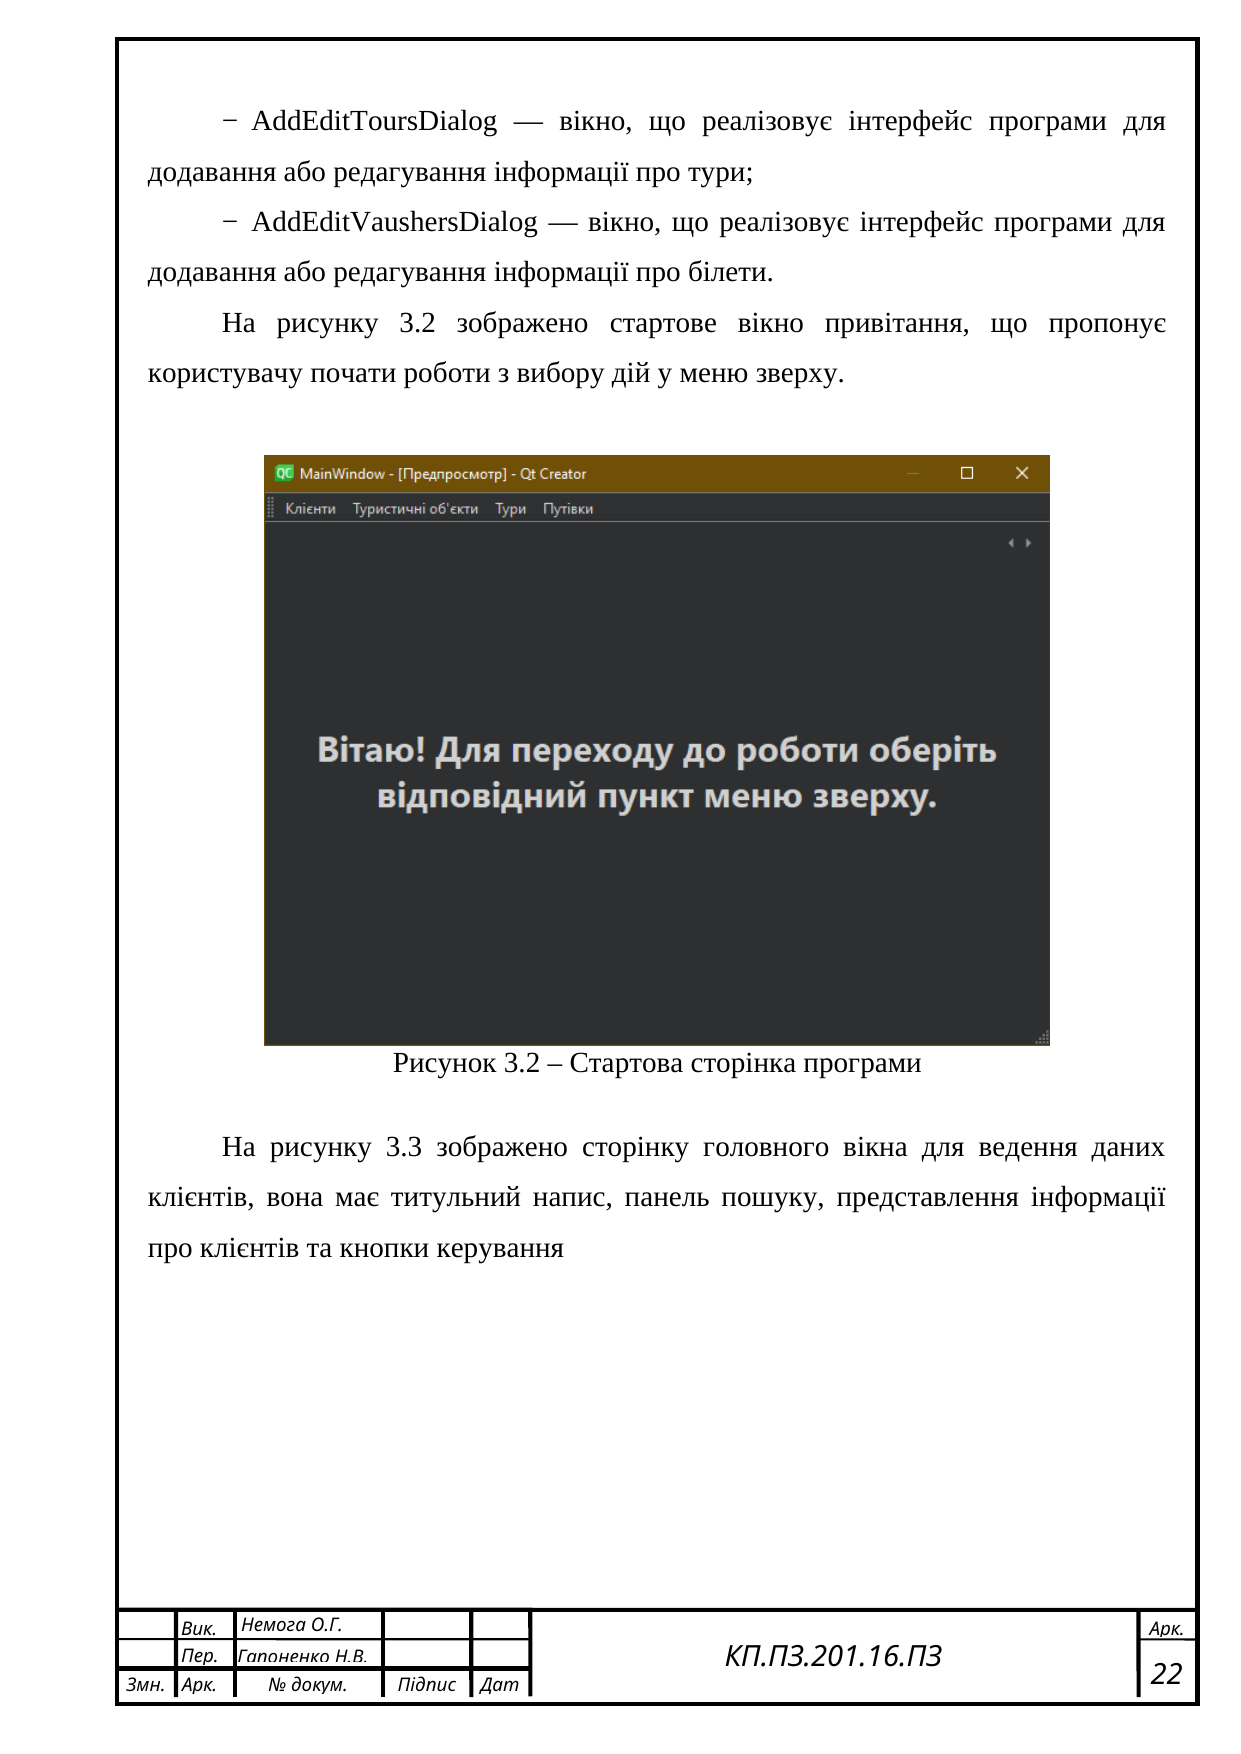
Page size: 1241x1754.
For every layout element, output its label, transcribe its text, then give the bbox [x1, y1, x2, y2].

text На рисунку 3.3 зображено сторінку головного вікна для ведення даних клієнтів, вона має титульний напис, панель пошуку, представлення інформації про клієнтів та кнопки керування [148, 1129, 1167, 1263]
text Рисунок 3.2 – Стартова сторінка програми [148, 1045, 1167, 1079]
picture [264, 455, 1050, 1046]
list AddEditToursDialog — вікно, що реалізовує інтерфейс програми для додавання або редагування інформації про тури; [148, 103, 1167, 187]
text На рисунку 3.2 зображено стартове вікно привітання, що пропонує користувачу почати роботи з вибору дій у меню зверху. [148, 305, 1167, 388]
list AddEditVaushersDialog — вікно, що реалізовує інтерфейс програми для додавання або редагування інформації про білети. [148, 204, 1167, 288]
